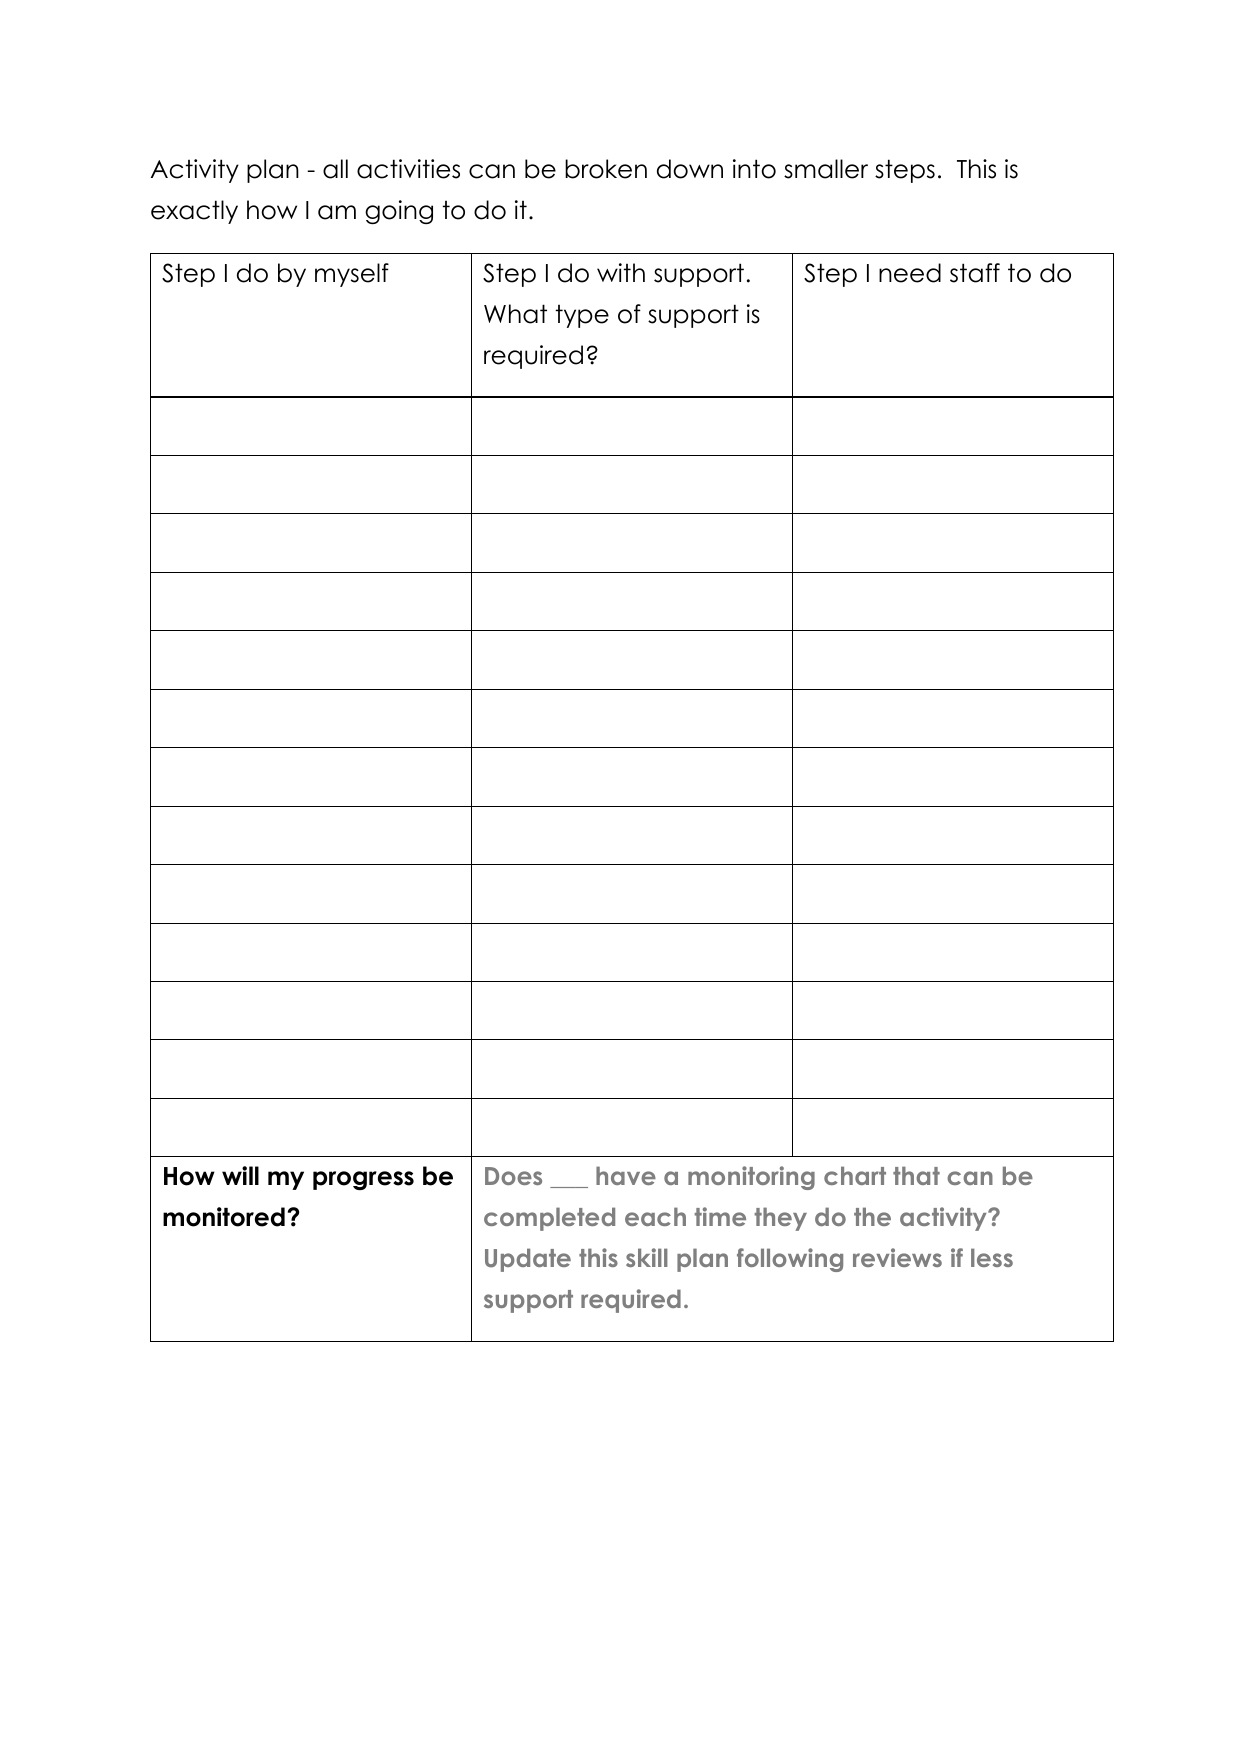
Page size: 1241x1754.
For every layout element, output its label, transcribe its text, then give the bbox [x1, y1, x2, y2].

table_cell [793, 690, 1113, 747]
table_cell [472, 398, 792, 455]
table_cell [472, 924, 792, 981]
table_cell [151, 924, 471, 981]
table_cell Does ___ have a monitoring chart that can be completed each time they do the activity? Update this skill plan following reviews if less support required. [472, 1157, 1113, 1341]
table_cell [151, 1099, 471, 1156]
table_cell [151, 514, 471, 572]
table_cell [793, 631, 1113, 689]
table_cell [793, 514, 1113, 572]
table_header Step I do with support. What type of support is required? [472, 254, 792, 396]
table_header Step I need staff to do [793, 254, 1113, 396]
table_cell [472, 1099, 792, 1156]
table_cell [151, 807, 471, 864]
text Activity plan - all activities can be broken down into smaller steps. This is exactly how I am going to do it. [150, 150, 1090, 227]
table_cell [793, 456, 1113, 513]
table_cell [472, 982, 792, 1039]
table_header Step I do by myself [151, 254, 471, 396]
table_cell [793, 924, 1113, 981]
table_cell [151, 398, 471, 455]
table_cell [472, 456, 792, 513]
table_cell [151, 456, 471, 513]
table_cell [793, 748, 1113, 806]
table_cell [472, 807, 792, 864]
table_cell [472, 690, 792, 747]
table_cell [472, 865, 792, 922]
table_cell [793, 807, 1113, 864]
table_cell [793, 982, 1113, 1039]
table_cell [793, 573, 1113, 630]
table_cell [472, 748, 792, 806]
table_cell [151, 690, 471, 747]
table_cell [793, 1099, 1113, 1156]
table_cell [151, 631, 471, 689]
table_cell [151, 982, 471, 1039]
table_cell [472, 514, 792, 572]
table_cell [793, 1040, 1113, 1098]
table_cell [793, 865, 1113, 922]
table_cell [151, 573, 471, 630]
table_cell [793, 398, 1113, 455]
table_cell [151, 748, 471, 806]
table_cell How will my progress be monitored? [151, 1157, 471, 1341]
table_cell [472, 1040, 792, 1098]
table_cell [472, 631, 792, 689]
table_cell [151, 1040, 471, 1098]
table_cell [472, 573, 792, 630]
table_cell [151, 865, 471, 922]
